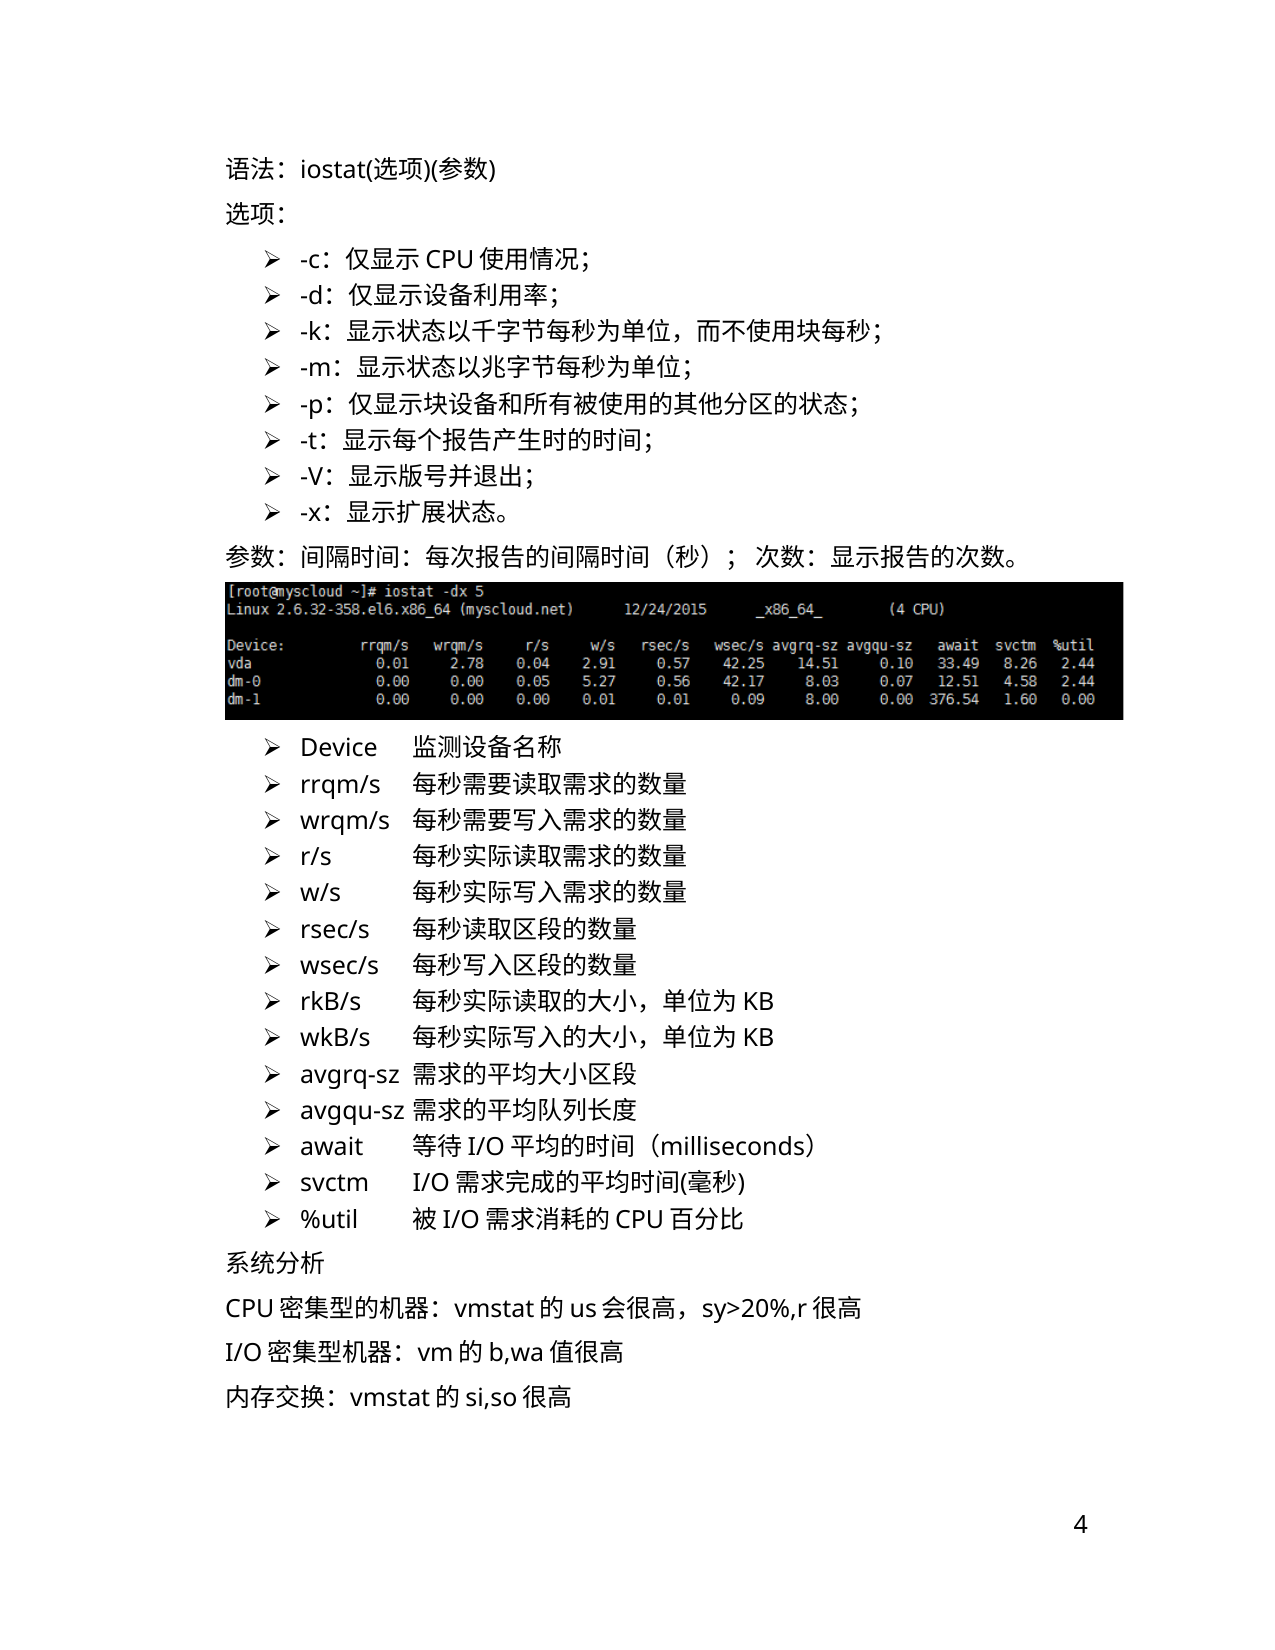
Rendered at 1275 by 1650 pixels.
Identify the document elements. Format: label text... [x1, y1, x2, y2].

list wkB/s 每秒实际写入的大小，单位为KB [262, 1018, 1087, 1054]
text 语法：iostat(选项)(参数) [225, 150, 1087, 186]
text CPU密集型的机器：vmstat的us会很高，sy>20%,r很高 [225, 1288, 1087, 1324]
list -t：显示每个报告产生时的时间； [262, 420, 1087, 457]
list rsec/s 每秒读取区段的数量 [262, 909, 1087, 945]
list -d：仅显示设备利用率； [262, 275, 1087, 312]
list wsec/s 每秒写入区段的数量 [262, 945, 1087, 982]
list -k：显示状态以千字节每秒为单位，而不使用块每秒； [262, 312, 1087, 348]
text 选项： [225, 194, 1087, 231]
list -V：显示版号并退出； [262, 457, 1087, 493]
list %util 被I/O需求消耗的CPU百分比 [262, 1199, 1087, 1235]
list avgqu-sz 需求的平均队列长度 [262, 1090, 1087, 1127]
list avgrq-sz 需求的平均大小区段 [262, 1054, 1087, 1090]
picture [225, 582, 1124, 720]
list r/s 每秒实际读取需求的数量 [262, 837, 1087, 873]
list w/s 每秒实际写入需求的数量 [262, 873, 1087, 909]
text I/O密集型机器：vm的b,wa值很高 [225, 1333, 1087, 1369]
list rrqm/s 每秒需要读取需求的数量 [262, 764, 1087, 800]
list rkB/s 每秒实际读取的大小，单位为KB [262, 982, 1087, 1018]
list -x：显示扩展状态。 [262, 493, 1087, 529]
list -p：仅显示块设备和所有被使用的其他分区的状态； [262, 384, 1087, 420]
list svctm I/O需求完成的平均时间(毫秒) [262, 1163, 1087, 1199]
text 内存交换：vmstat的si,so很高 [225, 1377, 1087, 1414]
list wrqm/s 每秒需要写入需求的数量 [262, 800, 1087, 837]
text 参数：间隔时间：每次报告的间隔时间（秒）； 次数：显示报告的次数。 [225, 537, 1087, 574]
list await 等待I/O平均的时间（milliseconds） [262, 1127, 1087, 1163]
list -c：仅显示CPU使用情况； [262, 239, 1087, 275]
list Device 监测设备名称 [262, 728, 1087, 764]
text 系统分析 [225, 1244, 1087, 1280]
list -m：显示状态以兆字节每秒为单位； [262, 348, 1087, 384]
